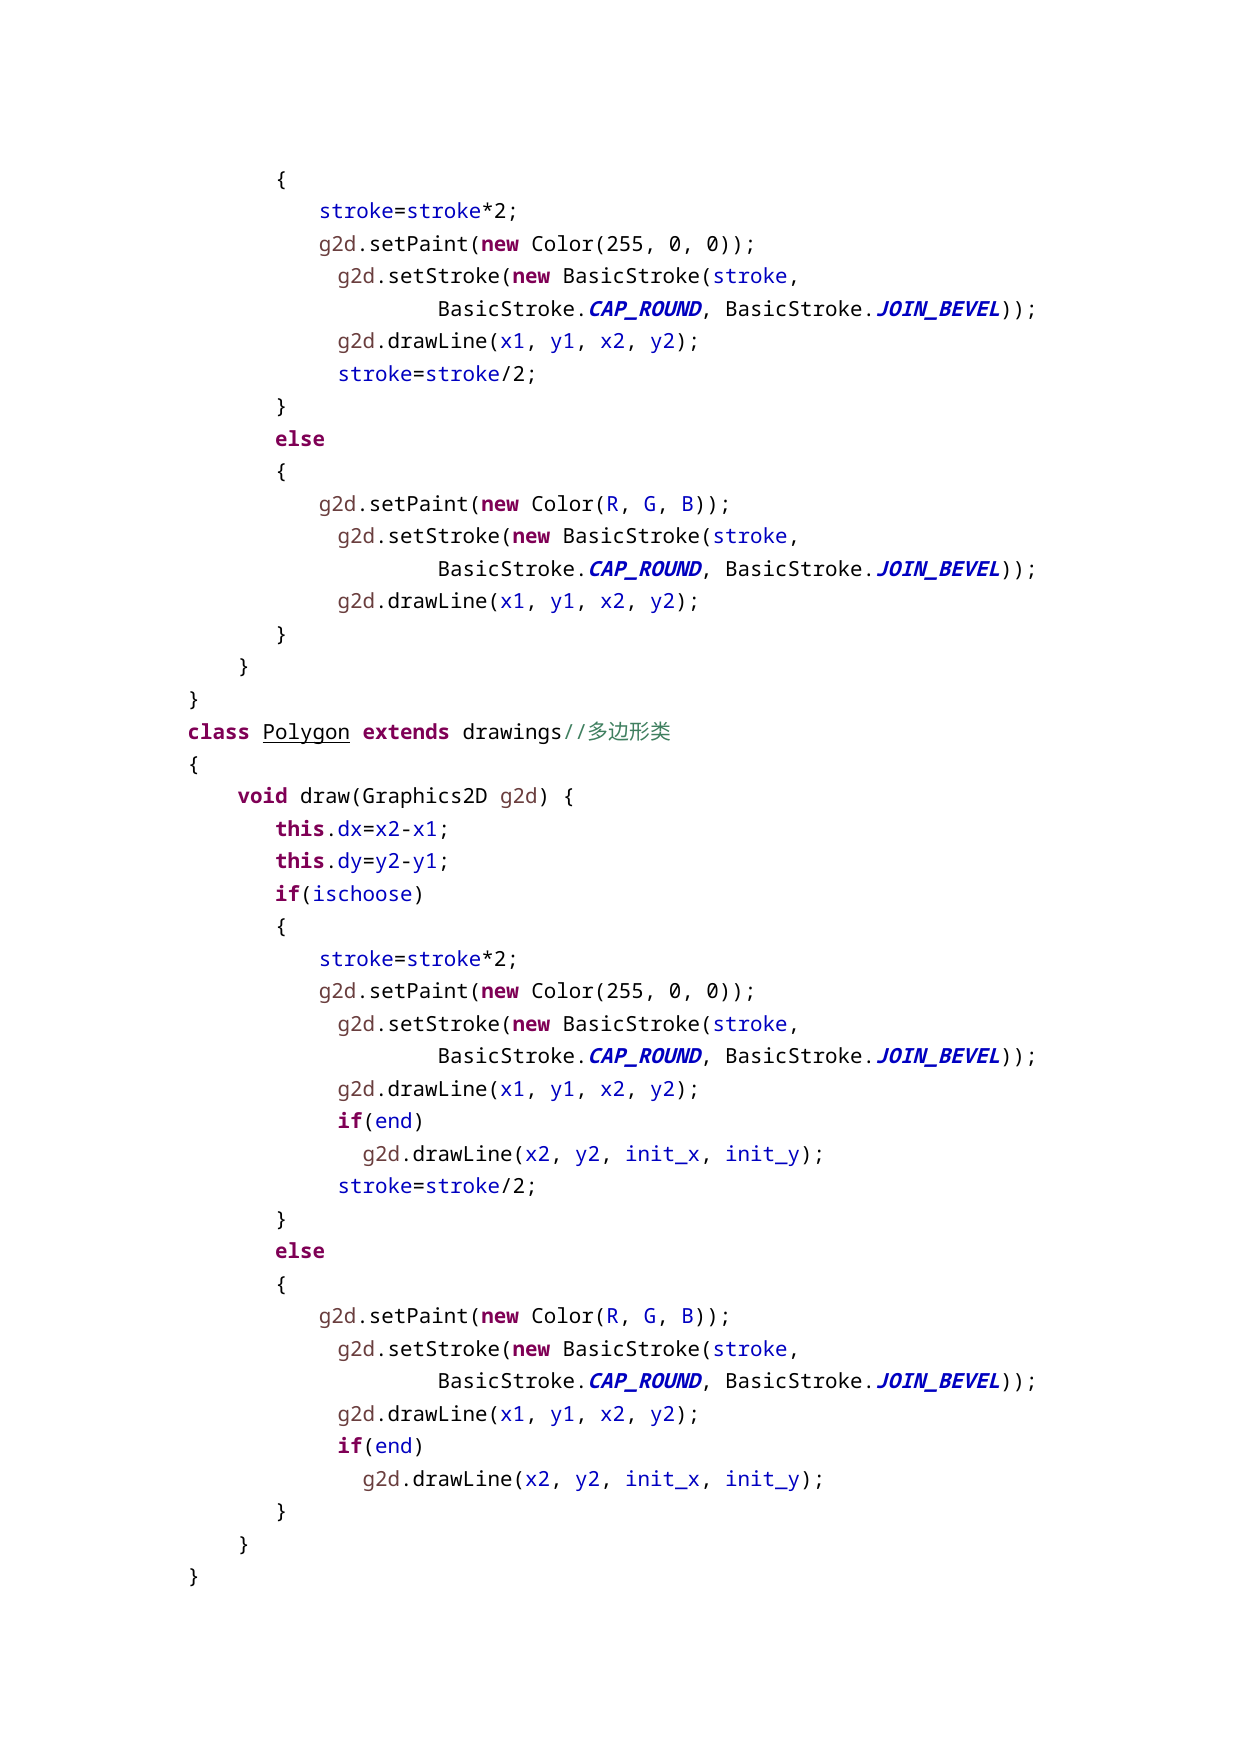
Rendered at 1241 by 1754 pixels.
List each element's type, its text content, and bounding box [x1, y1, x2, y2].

text { [187, 909, 1053, 942]
text this.dy=y2-y1; [187, 844, 1053, 877]
text g2d.setStroke(new BasicStroke(stroke, [187, 259, 1053, 292]
text g2d.setPaint(new Color(255, 0, 0)); [187, 227, 1053, 259]
text g2d.setStroke(new BasicStroke(stroke, [187, 519, 1053, 552]
text } [187, 617, 1053, 649]
text g2d.drawLine(x2, y2, init_x, init_y); [187, 1462, 1053, 1494]
text { [187, 454, 1053, 487]
text g2d.setPaint(new Color(R, G, B)); [187, 487, 1053, 519]
text stroke=stroke/2; [187, 357, 1053, 389]
text void draw(Graphics2D g2d) { [187, 779, 1053, 812]
text stroke=stroke*2; [187, 194, 1053, 227]
text BasicStroke.CAP_ROUND, BasicStroke.JOIN_BEVEL)); [187, 1039, 1053, 1072]
text { [187, 1267, 1053, 1299]
text if(end) [187, 1429, 1053, 1462]
text { [187, 747, 1053, 779]
text } [187, 1202, 1053, 1234]
text g2d.drawLine(x2, y2, init_x, init_y); [187, 1137, 1053, 1169]
text this.dx=x2-x1; [187, 812, 1053, 844]
text stroke=stroke/2; [187, 1169, 1053, 1202]
text g2d.setStroke(new BasicStroke(stroke, [187, 1332, 1053, 1364]
text g2d.setPaint(new Color(R, G, B)); [187, 1299, 1053, 1332]
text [187, 292, 1053, 324]
text g2d.setStroke(new BasicStroke(stroke, [187, 1007, 1053, 1039]
text if(end) [187, 1104, 1053, 1137]
text class Polygon extends drawings//多边形类 [187, 714, 1053, 747]
text if(ischoose) [187, 877, 1053, 909]
text BasicStroke.CAP_ROUND, BasicStroke.JOIN_BEVEL)); [187, 1364, 1053, 1397]
text g2d.setPaint(new Color(255, 0, 0)); [187, 974, 1053, 1007]
text } [187, 682, 1053, 714]
text BasicStroke.CAP_ROUND, BasicStroke.JOIN_BEVEL)); [187, 552, 1053, 584]
text else [187, 1234, 1053, 1267]
text g2d.drawLine(x1, y1, x2, y2); [187, 1397, 1053, 1429]
text } [187, 649, 1053, 682]
text g2d.drawLine(x1, y1, x2, y2); [187, 324, 1053, 357]
text else [187, 422, 1053, 454]
text } [187, 389, 1053, 422]
text { [187, 162, 1053, 194]
text } [187, 1527, 1053, 1559]
text } [187, 1494, 1053, 1527]
text } [187, 1559, 1053, 1592]
text g2d.drawLine(x1, y1, x2, y2); [187, 584, 1053, 617]
text stroke=stroke*2; [187, 942, 1053, 974]
text g2d.drawLine(x1, y1, x2, y2); [187, 1072, 1053, 1104]
